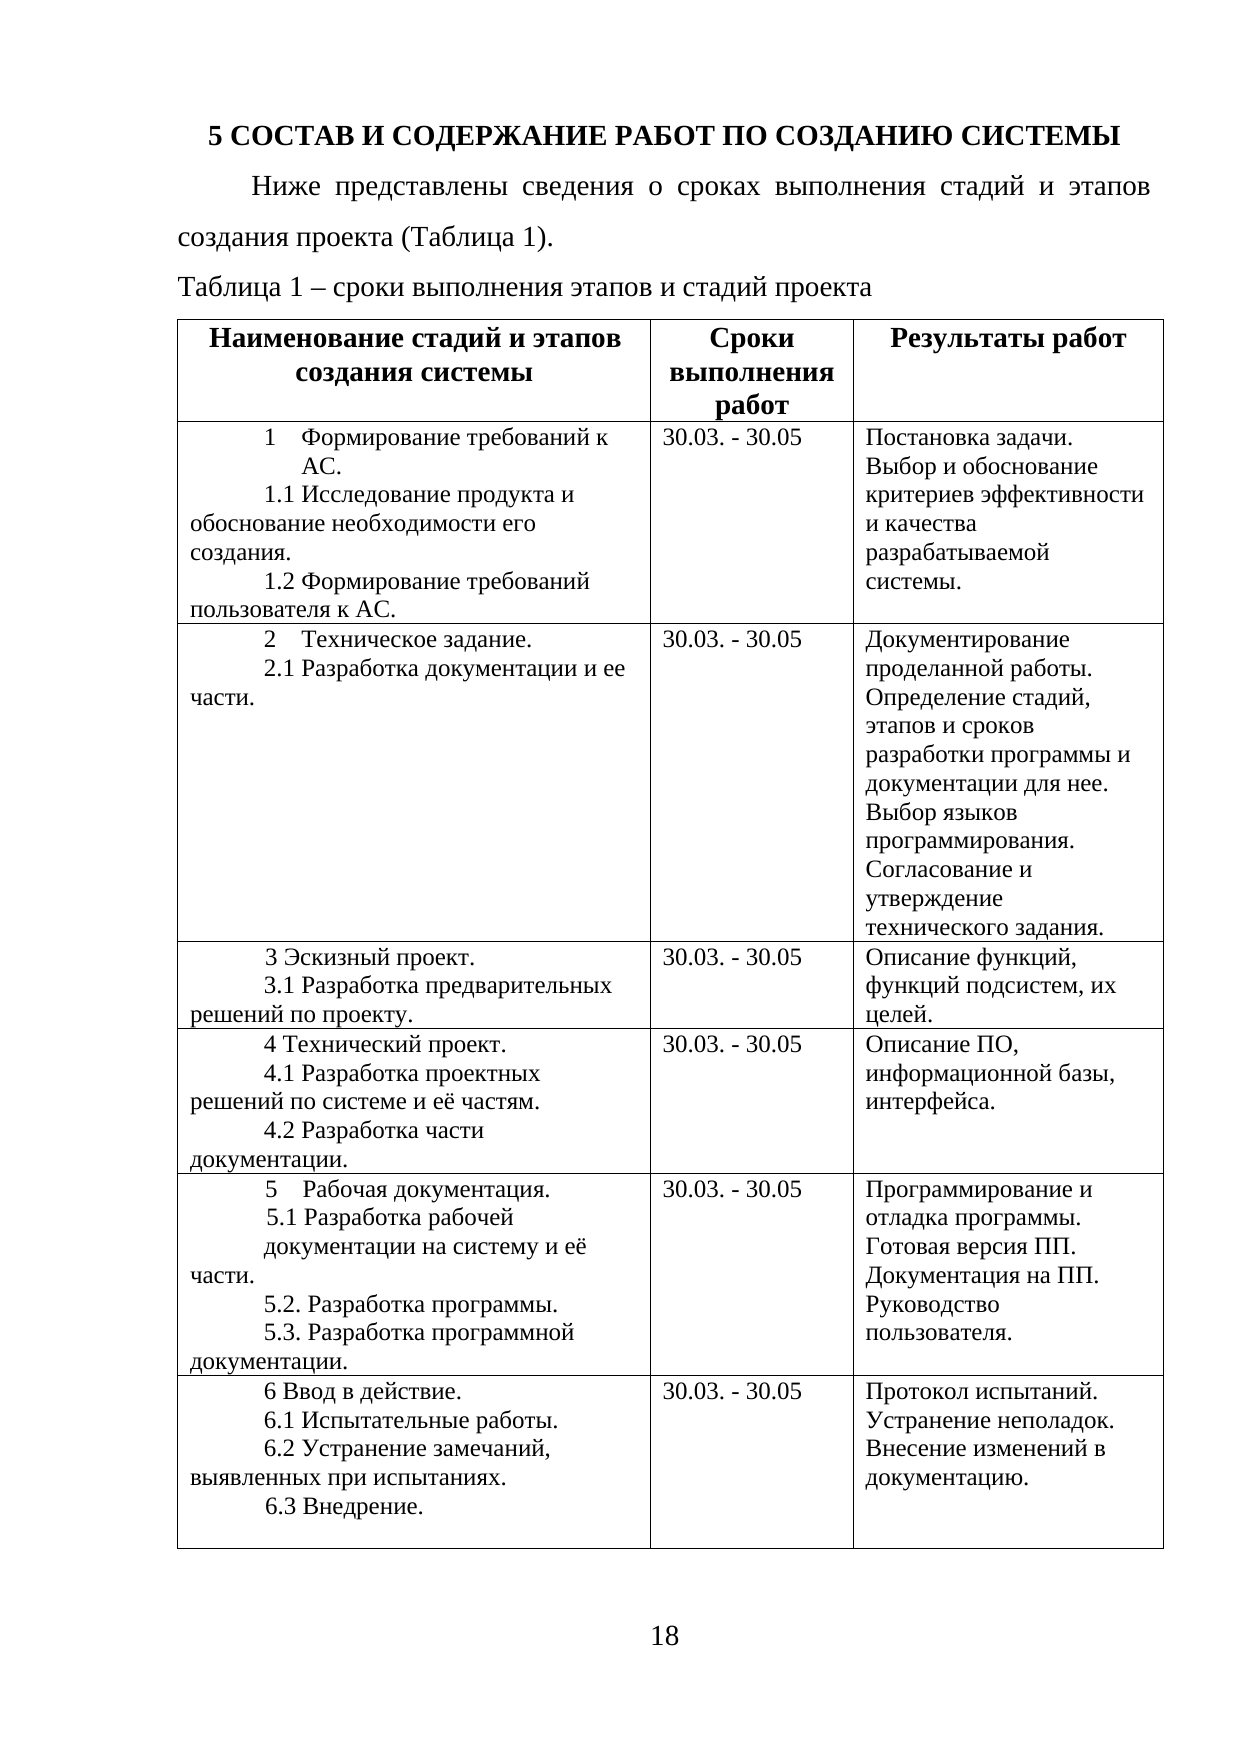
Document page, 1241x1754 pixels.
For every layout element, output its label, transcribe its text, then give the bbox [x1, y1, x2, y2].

table_cell 30.03. - 30.05 [651, 422, 853, 623]
table_cell Рабочая документация. 5.1 Разработка рабочей документации на систему и её части. 5.2. Разработка программы. 5.3. Разработка программной документации. [178, 1174, 650, 1375]
table_cell 4 Технический проект. 4.1 Разработка проектных решений по системе и её частям. 4.2 Разработка части документации. [178, 1029, 650, 1173]
table_cell Постановка задачи. Выбор и обоснование критериев эффективности и качества разрабатываемой системы. [854, 422, 1163, 623]
table_cell 30.03. - 30.05 [651, 1174, 853, 1375]
table_cell Формирование требований к АС. 1.1 Исследование продукта и обоснование необходимости его создания. 1.2 Формирование требований пользователя к АС. [178, 422, 650, 623]
table_header Наименование стадий и этапов создания системы [178, 320, 650, 421]
table_header Сроки выполнения работ [651, 320, 853, 421]
table_cell Документирование проделанной работы. Определение стадий, этапов и сроков разработки программы и документации для нее. Выбор языков программирования. Согласование и утверждение технического задания. [854, 624, 1163, 941]
table_cell 30.03. - 30.05 [651, 1376, 853, 1548]
table_cell 30.03. - 30.05 [651, 942, 853, 1028]
table_cell 30.03. - 30.05 [651, 624, 853, 941]
table_cell Описание ПО, информационной базы, интерфейса. [854, 1029, 1163, 1173]
table_cell Описание функций, функций подсистем, их целей. [854, 942, 1163, 1028]
table_cell Техническое задание. 2.1 Разработка документации и ее части. [178, 624, 650, 941]
subtitle 5 СОСТАВ И СОДЕРЖАНИЕ РАБОТ ПО СОЗДАНИЮ СИСТЕМЫ [177, 118, 1152, 152]
table_cell 30.03. - 30.05 [651, 1029, 853, 1173]
table_cell Протокол испытаний. Устранение неполадок. Внесение изменений в документацию. [854, 1376, 1163, 1548]
table_cell Программирование и отладка программы. Готовая версия ПП. Документация на ПП. Руководство пользователя. [854, 1174, 1163, 1375]
table_cell 6 Ввод в действие. 6.1 Испытательные работы. 6.2 Устранение замечаний, выявленных при испытаниях. 6.3 Внедрение. [178, 1376, 650, 1548]
text Таблица 1 – сроки выполнения этапов и стадий проекта [177, 269, 1152, 303]
table_cell 3 Эскизный проект. 3.1 Разработка предварительных решений по проекту. [178, 942, 650, 1028]
table_header Результаты работ [854, 320, 1163, 421]
text Ниже представлены сведения о сроках выполнения стадий и этапов создания проекта (Таблица 1). [177, 168, 1152, 252]
